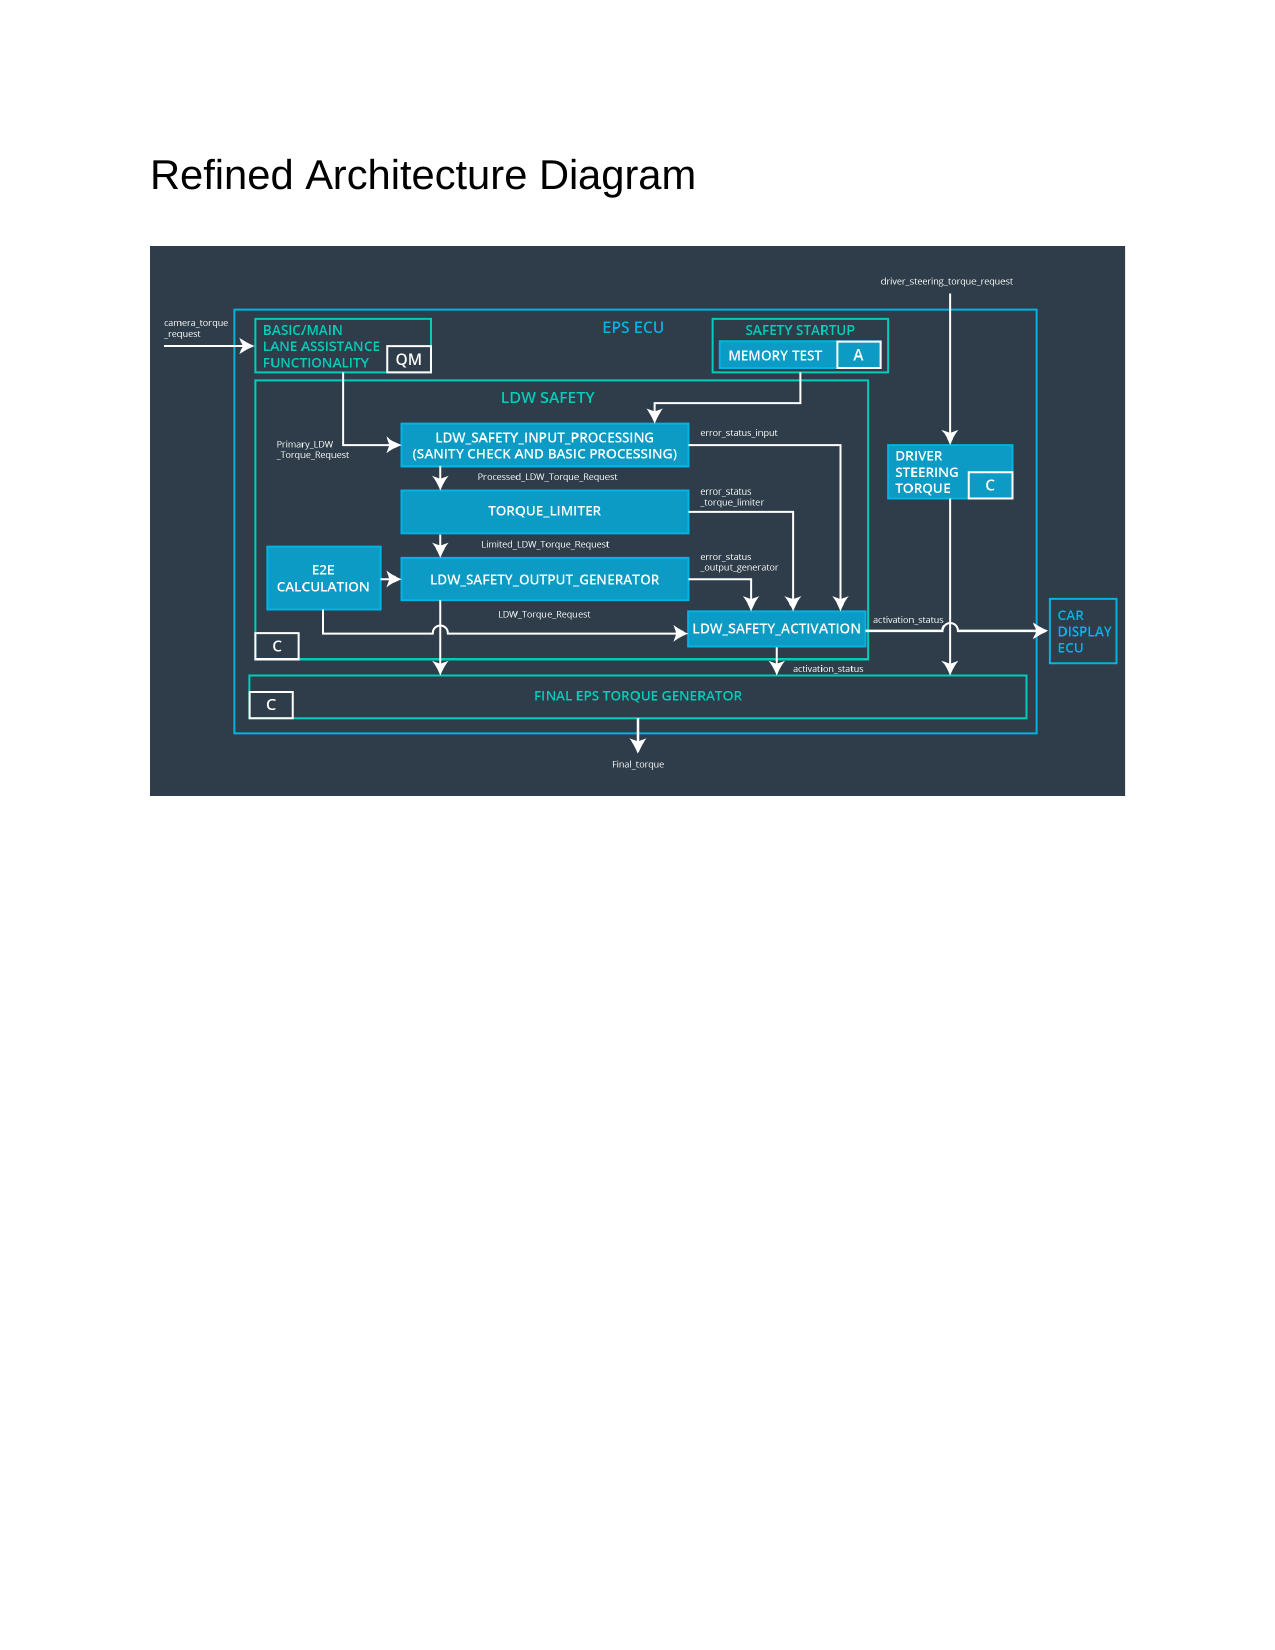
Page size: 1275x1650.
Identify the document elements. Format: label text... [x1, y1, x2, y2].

picture [150, 246, 1125, 796]
subtitle Refined Architecture Diagram [150, 150, 1125, 198]
